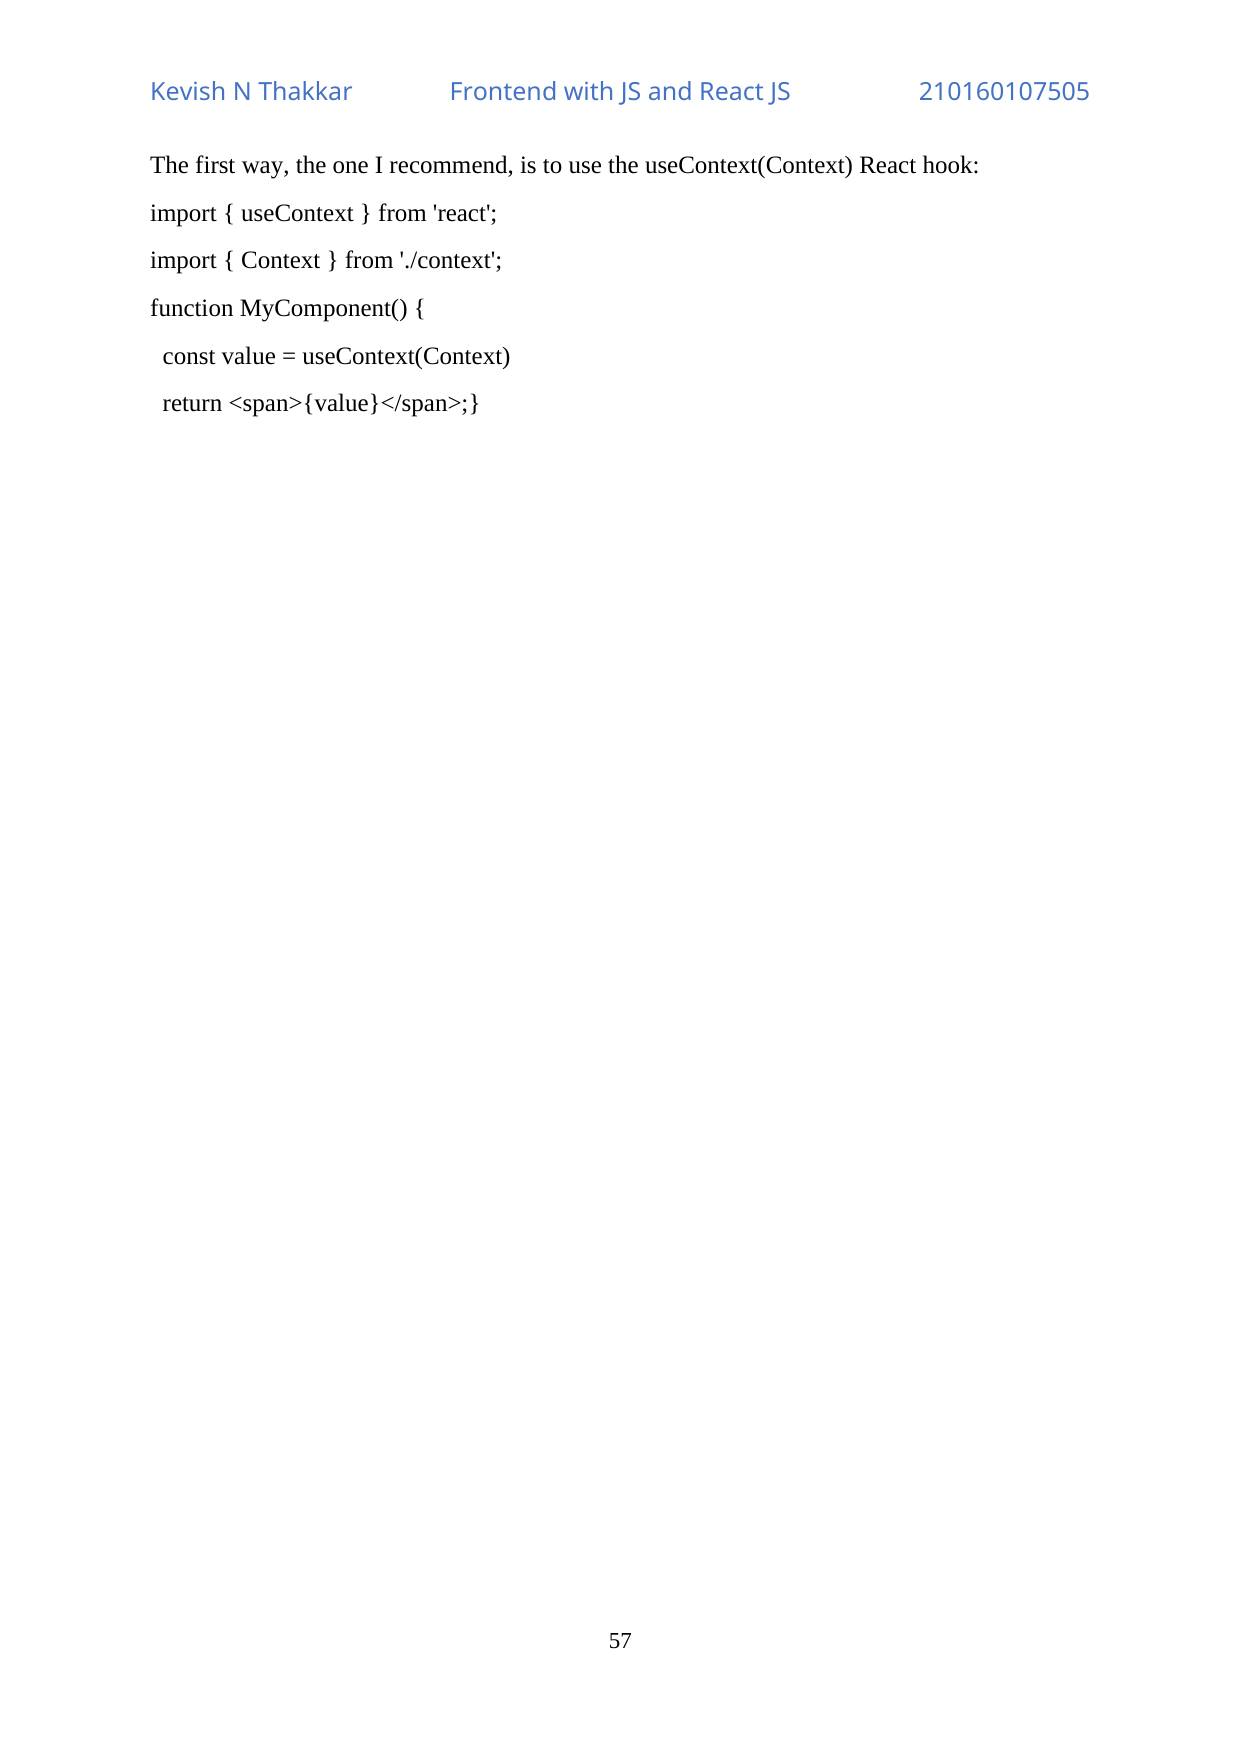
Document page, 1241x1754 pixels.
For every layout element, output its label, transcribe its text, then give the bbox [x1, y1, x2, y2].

text return <span>{value}</span>;} [150, 388, 1090, 417]
text import { useContext } from 'react'; [150, 198, 1090, 226]
text function MyComponent() { [150, 293, 1090, 322]
text import { Context } from './context'; [150, 245, 1090, 274]
text The first way, the one I recommend, is to use the useContext(Context) React hook: [150, 150, 1090, 179]
text const value = useContext(Context) [150, 341, 1090, 369]
